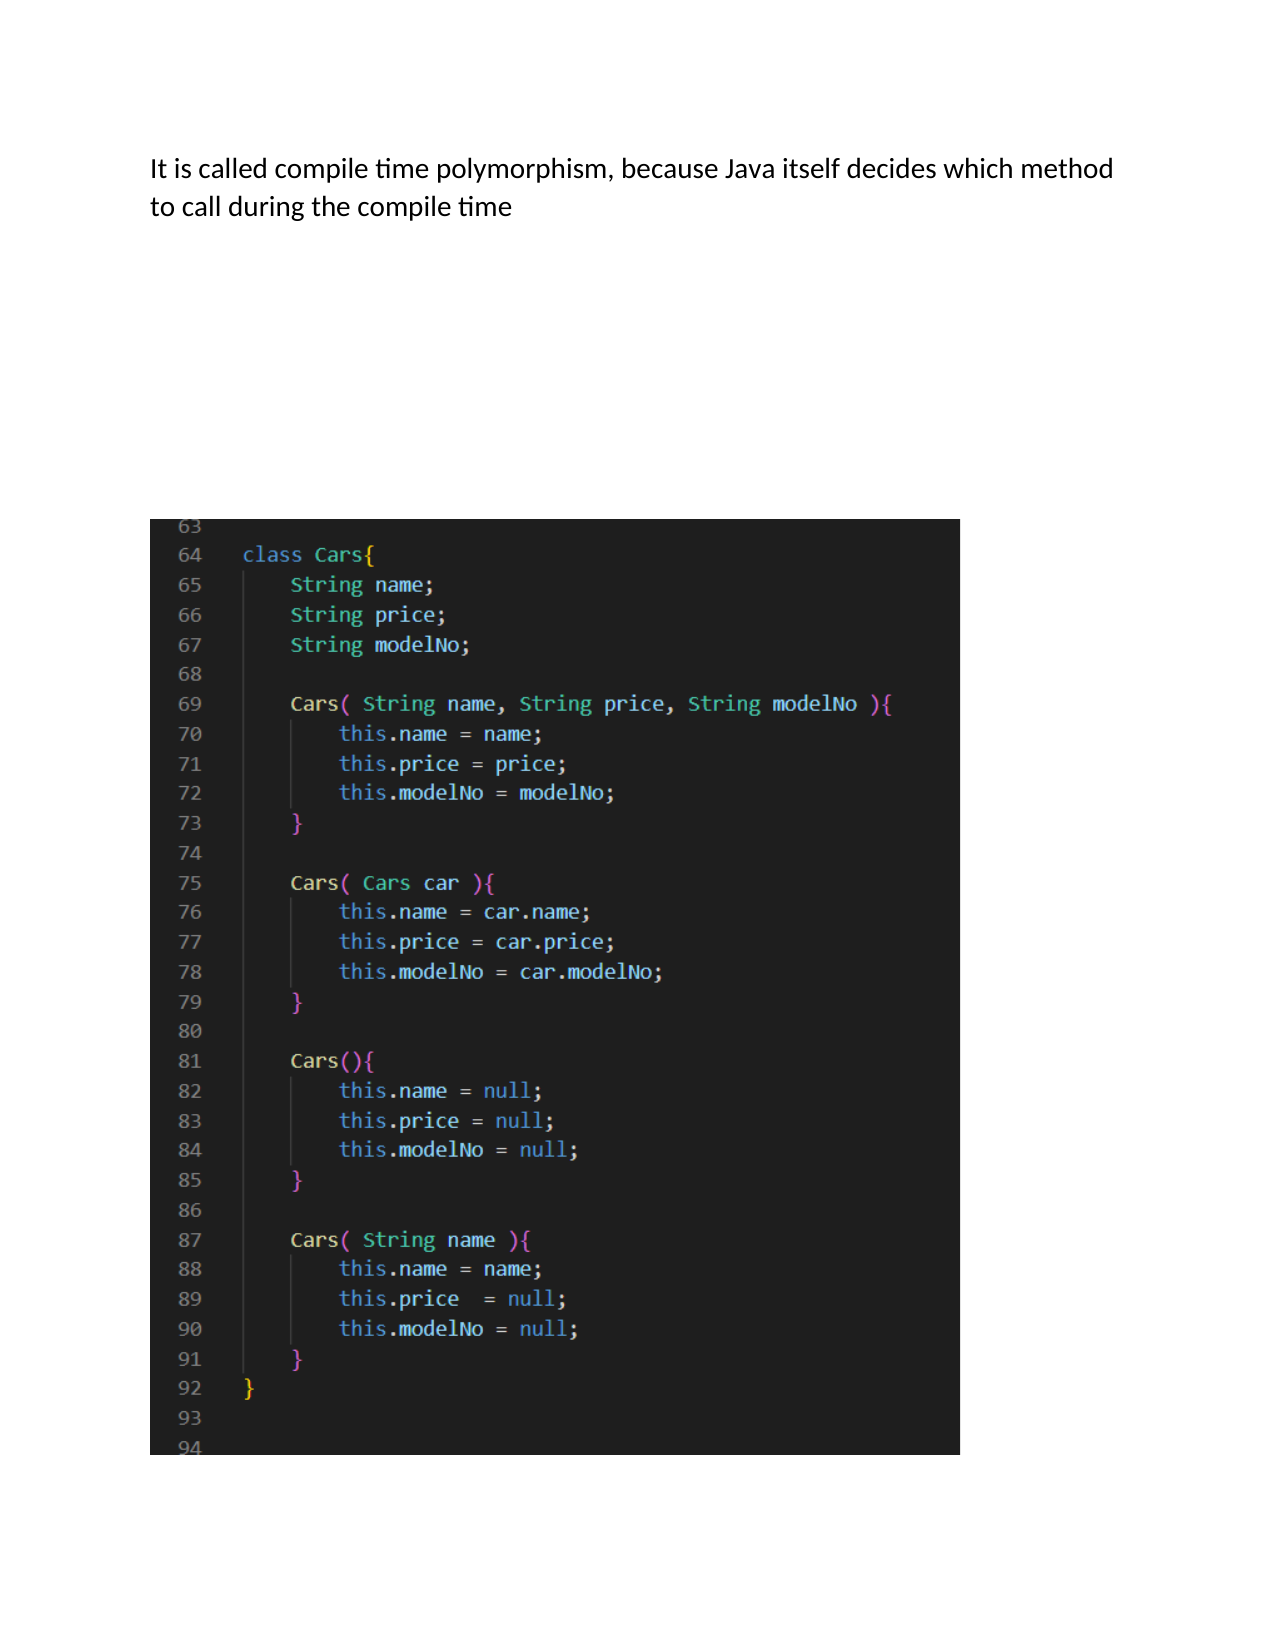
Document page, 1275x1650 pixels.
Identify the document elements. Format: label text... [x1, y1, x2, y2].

text It is called compile time polymorphism, because Java itself decides which method to call during the compile time [150, 150, 1125, 224]
picture [150, 519, 961, 1455]
